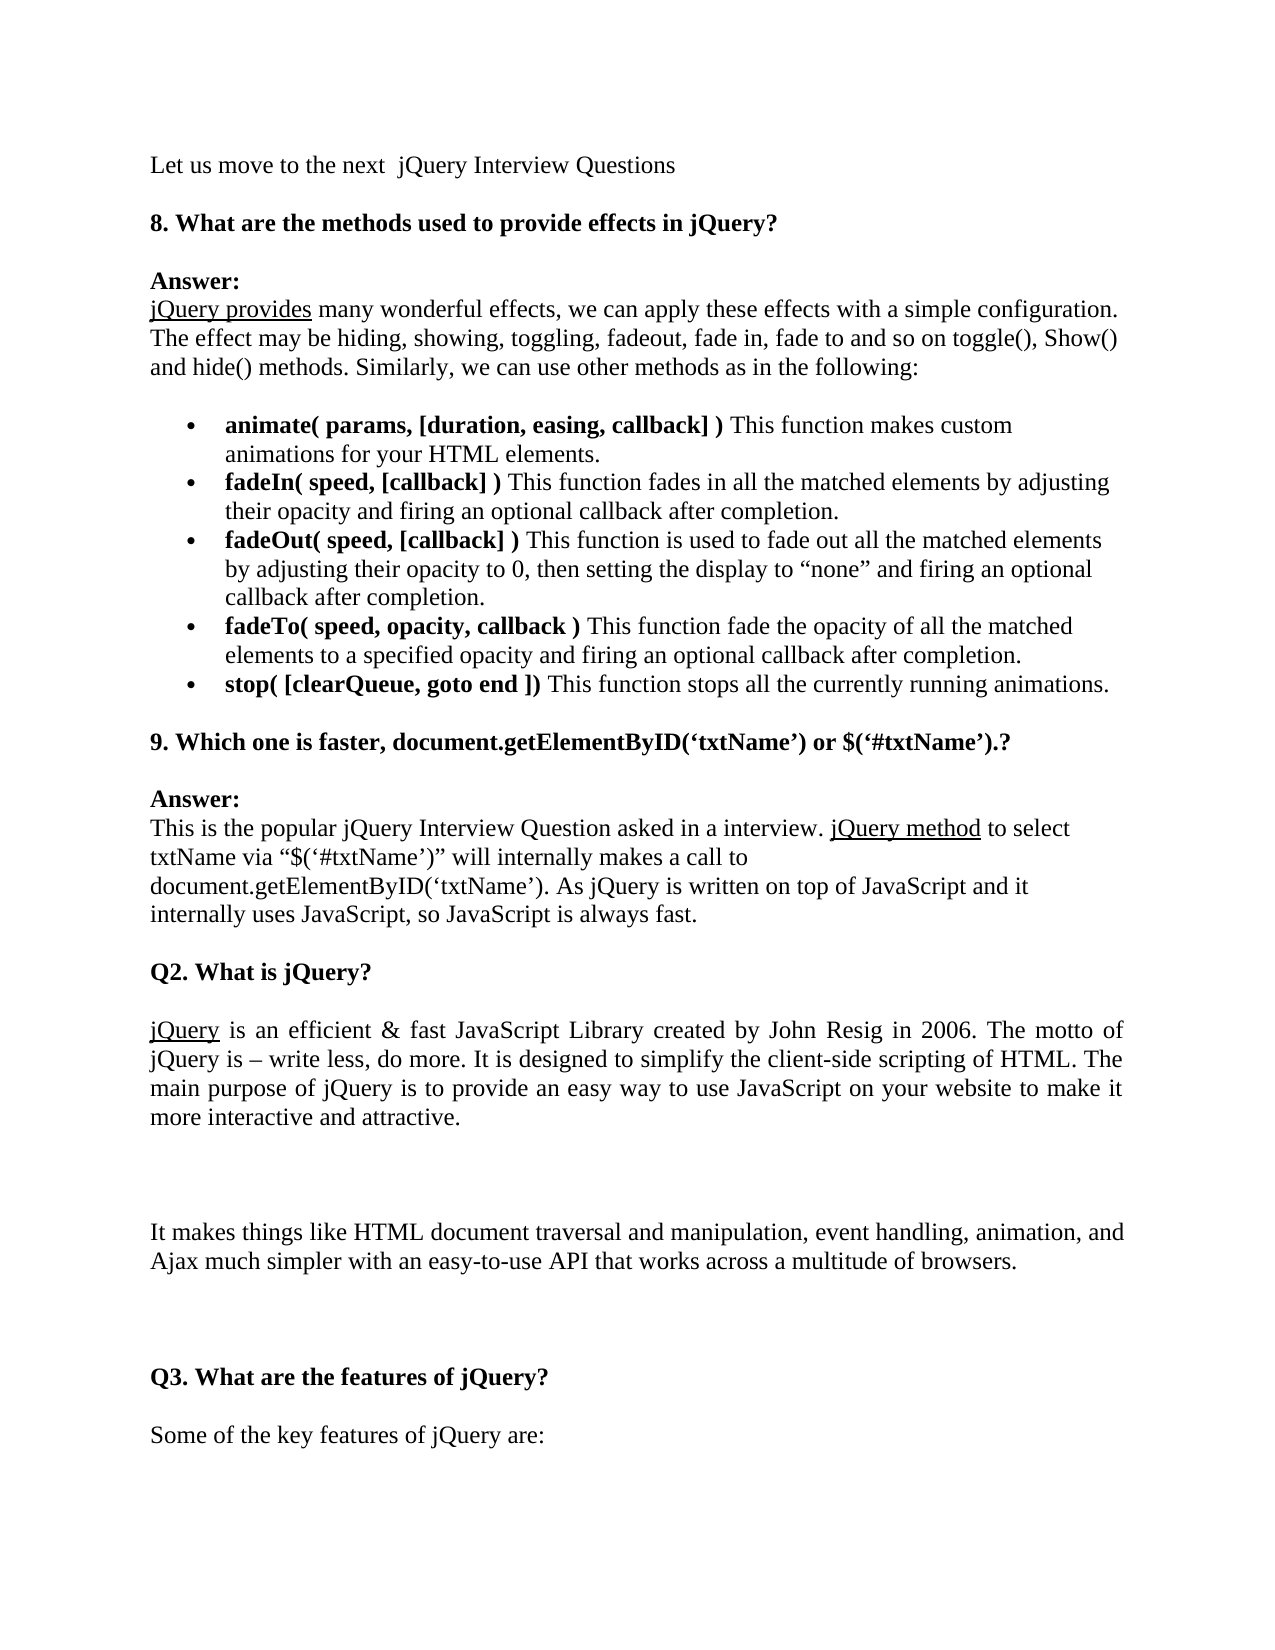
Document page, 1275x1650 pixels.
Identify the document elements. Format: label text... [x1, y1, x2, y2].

text Answer: jQuery provides many wonderful effects, we can apply these effects with a simple configuration. The effect may be hiding, showing, toggling, fadeout, fade in, fade to and so on toggle(), Show() and hide() methods. Similarly, we can use other methods as in the following: [150, 266, 1125, 381]
list fadeIn( speed, [callback] ) This function fades in all the matched elements by adjusting their opacity and firing an optional callback after completion. [187, 467, 1125, 525]
text It makes things like HTML document traversal and manipulation, event handling, animation, and Ajax much simpler with an easy-to-use API that works across a multitude of browsers. [150, 1217, 1125, 1275]
text Q2. What is jQuery? [150, 957, 1125, 986]
list stop( [clearQueue, goto end ]) This function stops all the currently running animations. [187, 669, 1125, 697]
text Some of the key features of jQuery are: [150, 1420, 1125, 1449]
list fadeTo( speed, opacity, callback ) This function fade the opacity of all the matched elements to a specified opacity and firing an optional callback after completion. [187, 611, 1125, 669]
text 9. Which one is faster, document.getElementByID(‘txtName’) or $(‘#txtName’).? [150, 727, 1125, 755]
text Let us move to the next jQuery Interview Questions [150, 150, 1125, 179]
text Answer: This is the popular jQuery Interview Question asked in a interview. jQuery method to select txtName via “$(‘#txtName’)” will internally makes a call to document.getElementByID(‘txtName’). As jQuery is written on top of JavaScript and it internally uses JavaScript, so JavaScript is always fast. [150, 784, 1125, 928]
text jQuery is an efficient & fast JavaScript Library created by John Resig in 2006. The motto of jQuery is – write less, do more. It is designed to simplify the client-side scripting of HTML. The main purpose of jQuery is to provide an easy way to use JavaScript on your website to make it more interactive and attractive. [150, 1015, 1125, 1130]
text 8. What are the methods used to provide effects in jQuery? [150, 208, 1125, 237]
list animate( params, [duration, easing, callback] ) This function makes custom animations for your HTML elements. [187, 410, 1125, 467]
list fadeOut( speed, [callback] ) This function is used to fade out all the matched elements by adjusting their opacity to 0, then setting the display to “none” and firing an optional callback after completion. [187, 525, 1125, 611]
text Q3. What are the features of jQuery? [150, 1362, 1125, 1391]
